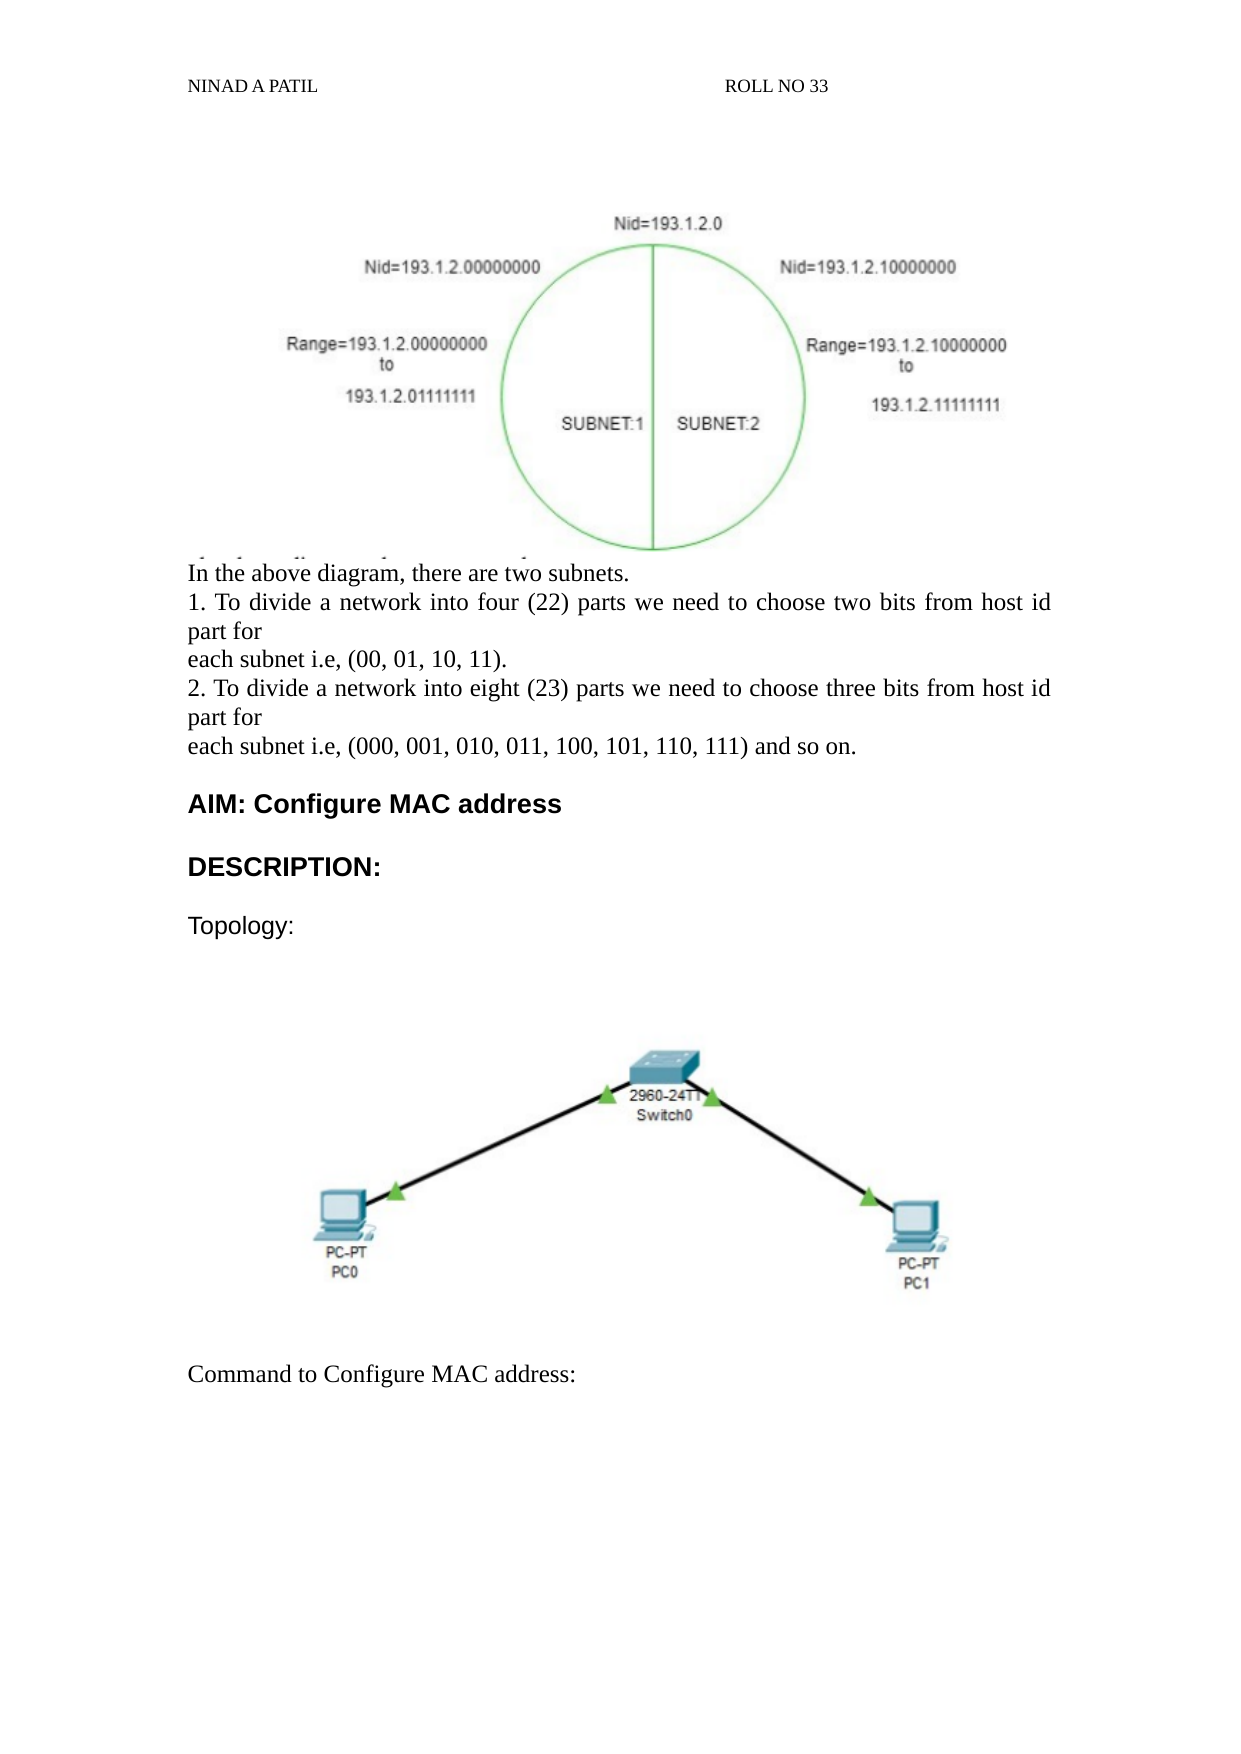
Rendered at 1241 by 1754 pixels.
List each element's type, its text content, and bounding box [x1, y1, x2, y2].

picture [187, 181, 1089, 559]
text 1. To divide a network into four (22) parts we need to choose two bits from host id part for [187, 587, 1053, 644]
text each subnet i.e, (00, 01, 10, 11). [187, 644, 1053, 673]
text DESCRIPTION: [187, 851, 1053, 882]
text each subnet i.e, (000, 001, 010, 011, 100, 101, 110, 111) and so on. [187, 731, 1053, 759]
text Command to Configure MAC address: [187, 1359, 1053, 1388]
text In the above diagram, there are two subnets. [187, 559, 1053, 587]
text 2. To divide a network into eight (23) parts we need to choose three bits from host id part for [187, 673, 1053, 731]
text AIM: Configure MAC address [187, 788, 1053, 819]
picture [187, 968, 1089, 1331]
text Topology: [187, 911, 1053, 939]
